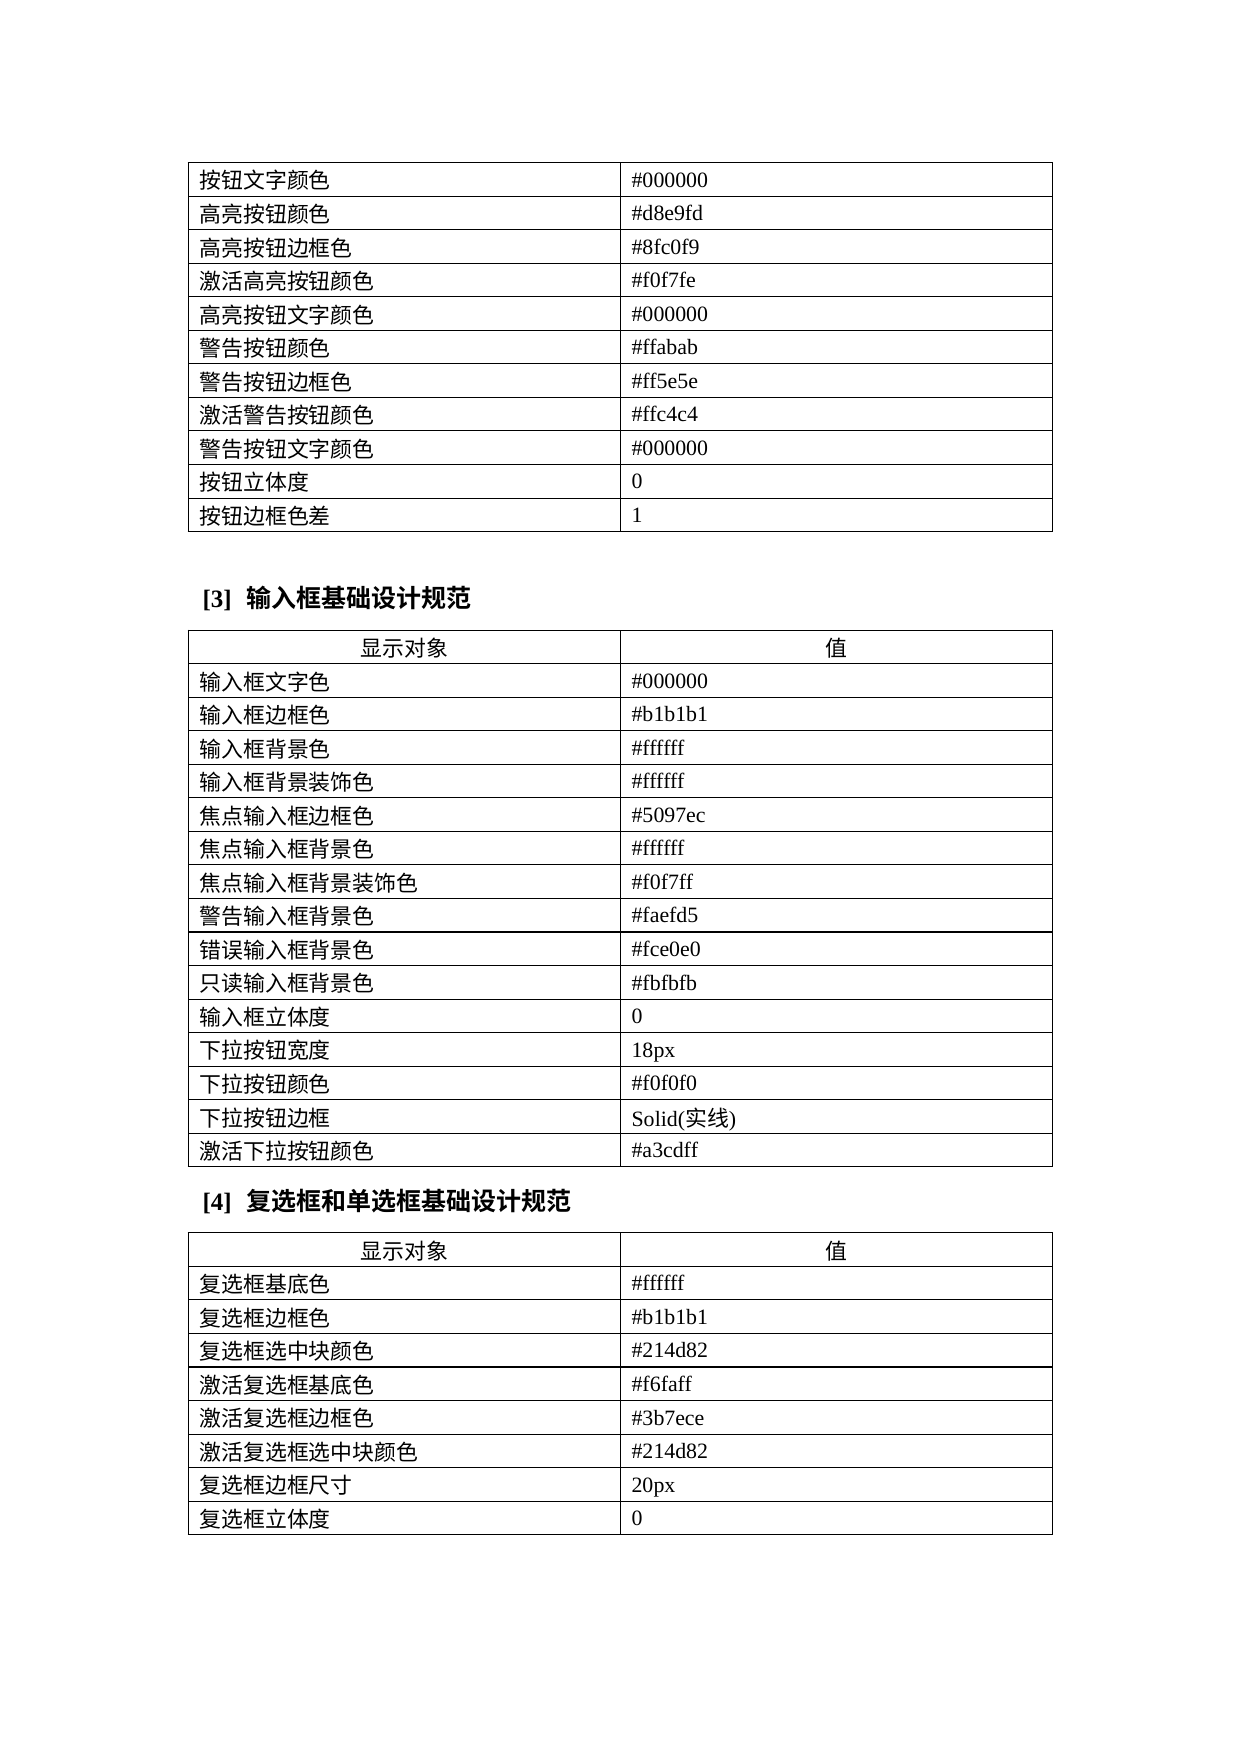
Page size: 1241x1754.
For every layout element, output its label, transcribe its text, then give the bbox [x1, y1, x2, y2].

table_cell #214d82 [621, 1334, 1052, 1366]
table_cell 输入框立体度 [189, 1000, 620, 1032]
table_cell 复选框边框尺寸 [189, 1468, 620, 1501]
table_cell 高亮按钮边框色 [189, 230, 620, 263]
table_cell #a3cdff [621, 1134, 1052, 1166]
table_cell 输入框背景装饰色 [189, 765, 620, 797]
table_cell 警告输入框背景色 [189, 899, 620, 931]
table_cell 复选框基底色 [189, 1267, 620, 1299]
table_cell 下拉按钮边框 [189, 1100, 620, 1133]
table_cell #f6faff [621, 1368, 1052, 1400]
table_cell #b1b1b1 [621, 1300, 1052, 1333]
table_cell 18px [621, 1033, 1052, 1066]
table_cell 按钮文字颜色 [189, 163, 620, 196]
table_cell #ffffff [621, 765, 1052, 797]
table_cell 激活警告按钮颜色 [189, 398, 620, 430]
table_cell 下拉按钮颜色 [189, 1067, 620, 1099]
table_cell 警告按钮颜色 [189, 331, 620, 363]
table_cell #f0f0f0 [621, 1067, 1052, 1099]
table_cell #f0f7ff [621, 865, 1052, 898]
table_cell 激活复选框基底色 [189, 1368, 620, 1400]
table_cell 输入框边框色 [189, 698, 620, 730]
table_cell #000000 [621, 664, 1052, 697]
table_cell #fce0e0 [621, 933, 1052, 965]
table_cell #f0f7fe [621, 264, 1052, 296]
table_cell 20px [621, 1468, 1052, 1501]
table_cell #000000 [621, 163, 1052, 196]
table_header 显示对象 [189, 1233, 620, 1266]
table_cell #5097ec [621, 798, 1052, 831]
table_cell 下拉按钮宽度 [189, 1033, 620, 1066]
table_cell 激活下拉按钮颜色 [189, 1134, 620, 1166]
table_cell 激活复选框边框色 [189, 1401, 620, 1433]
table_cell #fbfbfb [621, 966, 1052, 998]
table_cell #8fc0f9 [621, 230, 1052, 263]
table_cell #ffffff [621, 731, 1052, 764]
list 输入框基础设计规范 [202, 564, 1053, 629]
table_cell 0 [621, 465, 1052, 497]
table_cell 复选框选中块颜色 [189, 1334, 620, 1366]
table_cell 0 [621, 1502, 1052, 1534]
table_cell 按钮立体度 [189, 465, 620, 497]
table_cell #ffabab [621, 331, 1052, 363]
table_cell 只读输入框背景色 [189, 966, 620, 998]
table_cell 按钮边框色差 [189, 499, 620, 531]
table_cell 错误输入框背景色 [189, 933, 620, 965]
table_cell 输入框背景色 [189, 731, 620, 764]
table_cell #3b7ece [621, 1401, 1052, 1433]
table_cell 焦点输入框边框色 [189, 798, 620, 831]
table_cell 警告按钮文字颜色 [189, 431, 620, 464]
table_cell 1 [621, 499, 1052, 531]
table_cell #ffc4c4 [621, 398, 1052, 430]
table_cell 警告按钮边框色 [189, 364, 620, 397]
table_cell 高亮按钮颜色 [189, 197, 620, 229]
table_cell Solid(实线) [621, 1100, 1052, 1133]
table_cell #000000 [621, 431, 1052, 464]
table_cell #b1b1b1 [621, 698, 1052, 730]
table_cell #ffffff [621, 832, 1052, 864]
table_cell #ff5e5e [621, 364, 1052, 397]
list 复选框和单选框基础设计规范 [202, 1167, 1053, 1232]
table_header 值 [621, 631, 1052, 663]
table_cell 激活高亮按钮颜色 [189, 264, 620, 296]
table_header 值 [621, 1233, 1052, 1266]
table_cell 高亮按钮文字颜色 [189, 297, 620, 330]
table_cell 激活复选框选中块颜色 [189, 1435, 620, 1467]
table_cell 焦点输入框背景色 [189, 832, 620, 864]
table_cell #faefd5 [621, 899, 1052, 931]
table_cell #ffffff [621, 1267, 1052, 1299]
table_cell #214d82 [621, 1435, 1052, 1467]
table_header 显示对象 [189, 631, 620, 663]
table_cell 输入框文字色 [189, 664, 620, 697]
table_cell 复选框立体度 [189, 1502, 620, 1534]
table_cell #000000 [621, 297, 1052, 330]
table_cell 0 [621, 1000, 1052, 1032]
table_cell 焦点输入框背景装饰色 [189, 865, 620, 898]
table_cell 复选框边框色 [189, 1300, 620, 1333]
table_cell #d8e9fd [621, 197, 1052, 229]
